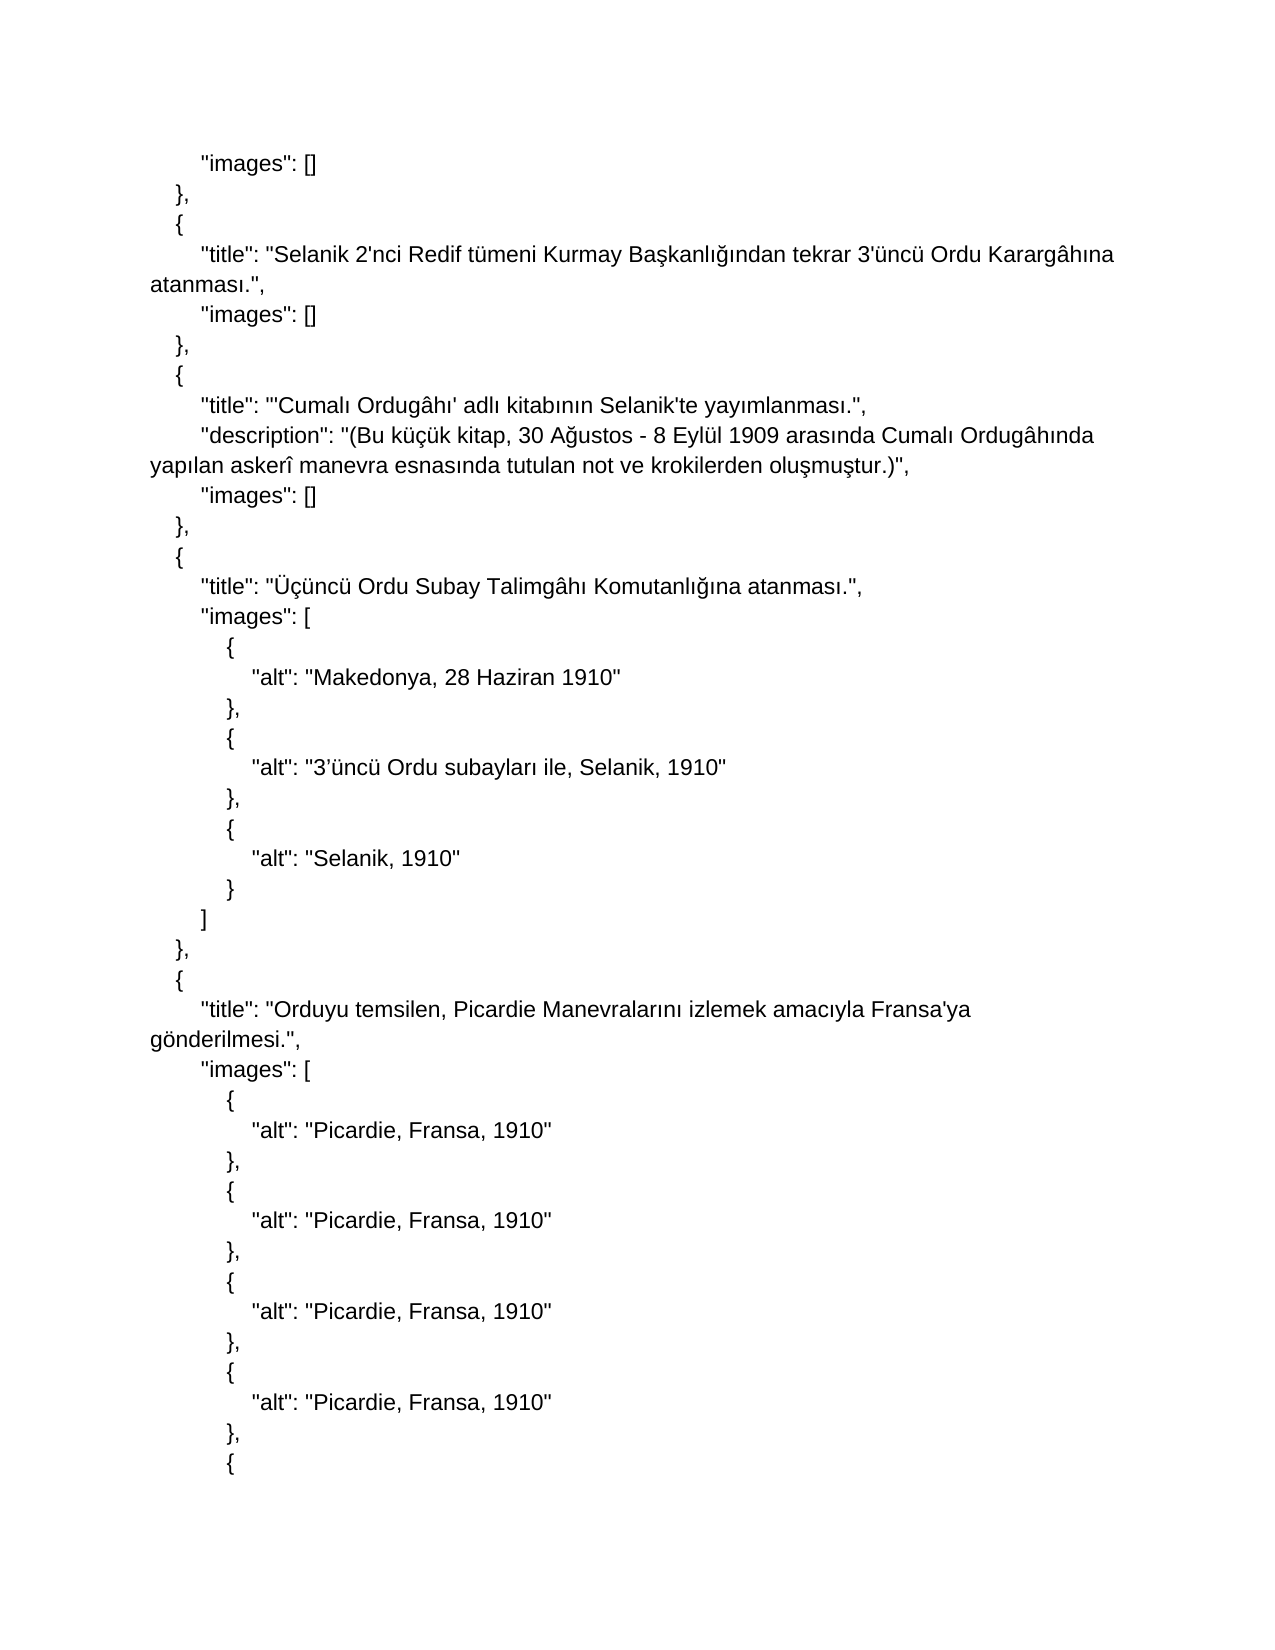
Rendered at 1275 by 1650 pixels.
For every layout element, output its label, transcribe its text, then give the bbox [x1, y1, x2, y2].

text { [150, 966, 1125, 992]
text "title": "Üçüncü Ordu Subay Talimgâhı Komutanlığına atanması.", [150, 573, 1125, 599]
text }, [150, 512, 1125, 539]
text }, [150, 1147, 1125, 1173]
text "alt": "3’üncü Ordu subayları ile, Selanik, 1910" [150, 754, 1125, 781]
text "alt": "Selanik, 1910" [150, 845, 1125, 871]
text "title": "Selanik 2'nci Redif tümeni Kurmay Başkanlığından tekrar 3'üncü Ordu Karargâhına atanması.", [150, 241, 1125, 297]
text { [150, 543, 1125, 569]
text { [150, 1086, 1125, 1113]
text "images": [ [150, 603, 1125, 629]
text "alt": "Picardie, Fransa, 1910" [150, 1117, 1125, 1143]
text "alt": "Makedonya, 28 Haziran 1910" [150, 663, 1125, 690]
text { [150, 724, 1125, 750]
text { [150, 1358, 1125, 1385]
text "alt": "Picardie, Fransa, 1910" [150, 1298, 1125, 1324]
text } [150, 875, 1125, 901]
text }, [150, 694, 1125, 720]
text "images": [] [150, 301, 1125, 327]
text { [150, 210, 1125, 237]
text }, [150, 784, 1125, 811]
text }, [150, 1328, 1125, 1354]
text "title": "Orduyu temsilen, Picardie Manevralarını izlemek amacıyla Fransa'ya gönderilmesi.", [150, 996, 1125, 1052]
text "title": "'Cumalı Ordugâhı' adlı kitabının Selanik'te yayımlanması.", [150, 392, 1125, 418]
text "alt": "Picardie, Fransa, 1910" [150, 1207, 1125, 1234]
text { [150, 1449, 1125, 1475]
text "images": [ [150, 1056, 1125, 1083]
text "description": "(Bu küçük kitap, 30 Ağustos - 8 Eylül 1909 arasında Cumalı Ordugâhında yapılan askerî manevra esnasında tutulan not ve krokilerden oluşmuştur.)", [150, 422, 1125, 478]
text ] [150, 905, 1125, 932]
text }, [150, 1419, 1125, 1445]
text { [150, 814, 1125, 841]
text }, [150, 1237, 1125, 1264]
text }, [150, 935, 1125, 962]
text { [150, 633, 1125, 660]
text { [150, 1177, 1125, 1203]
text }, [150, 331, 1125, 358]
text "images": [] [150, 150, 1125, 176]
text "alt": "Picardie, Fransa, 1910" [150, 1388, 1125, 1415]
text { [150, 361, 1125, 388]
text }, [150, 180, 1125, 207]
text { [150, 1268, 1125, 1294]
text "images": [] [150, 482, 1125, 509]
